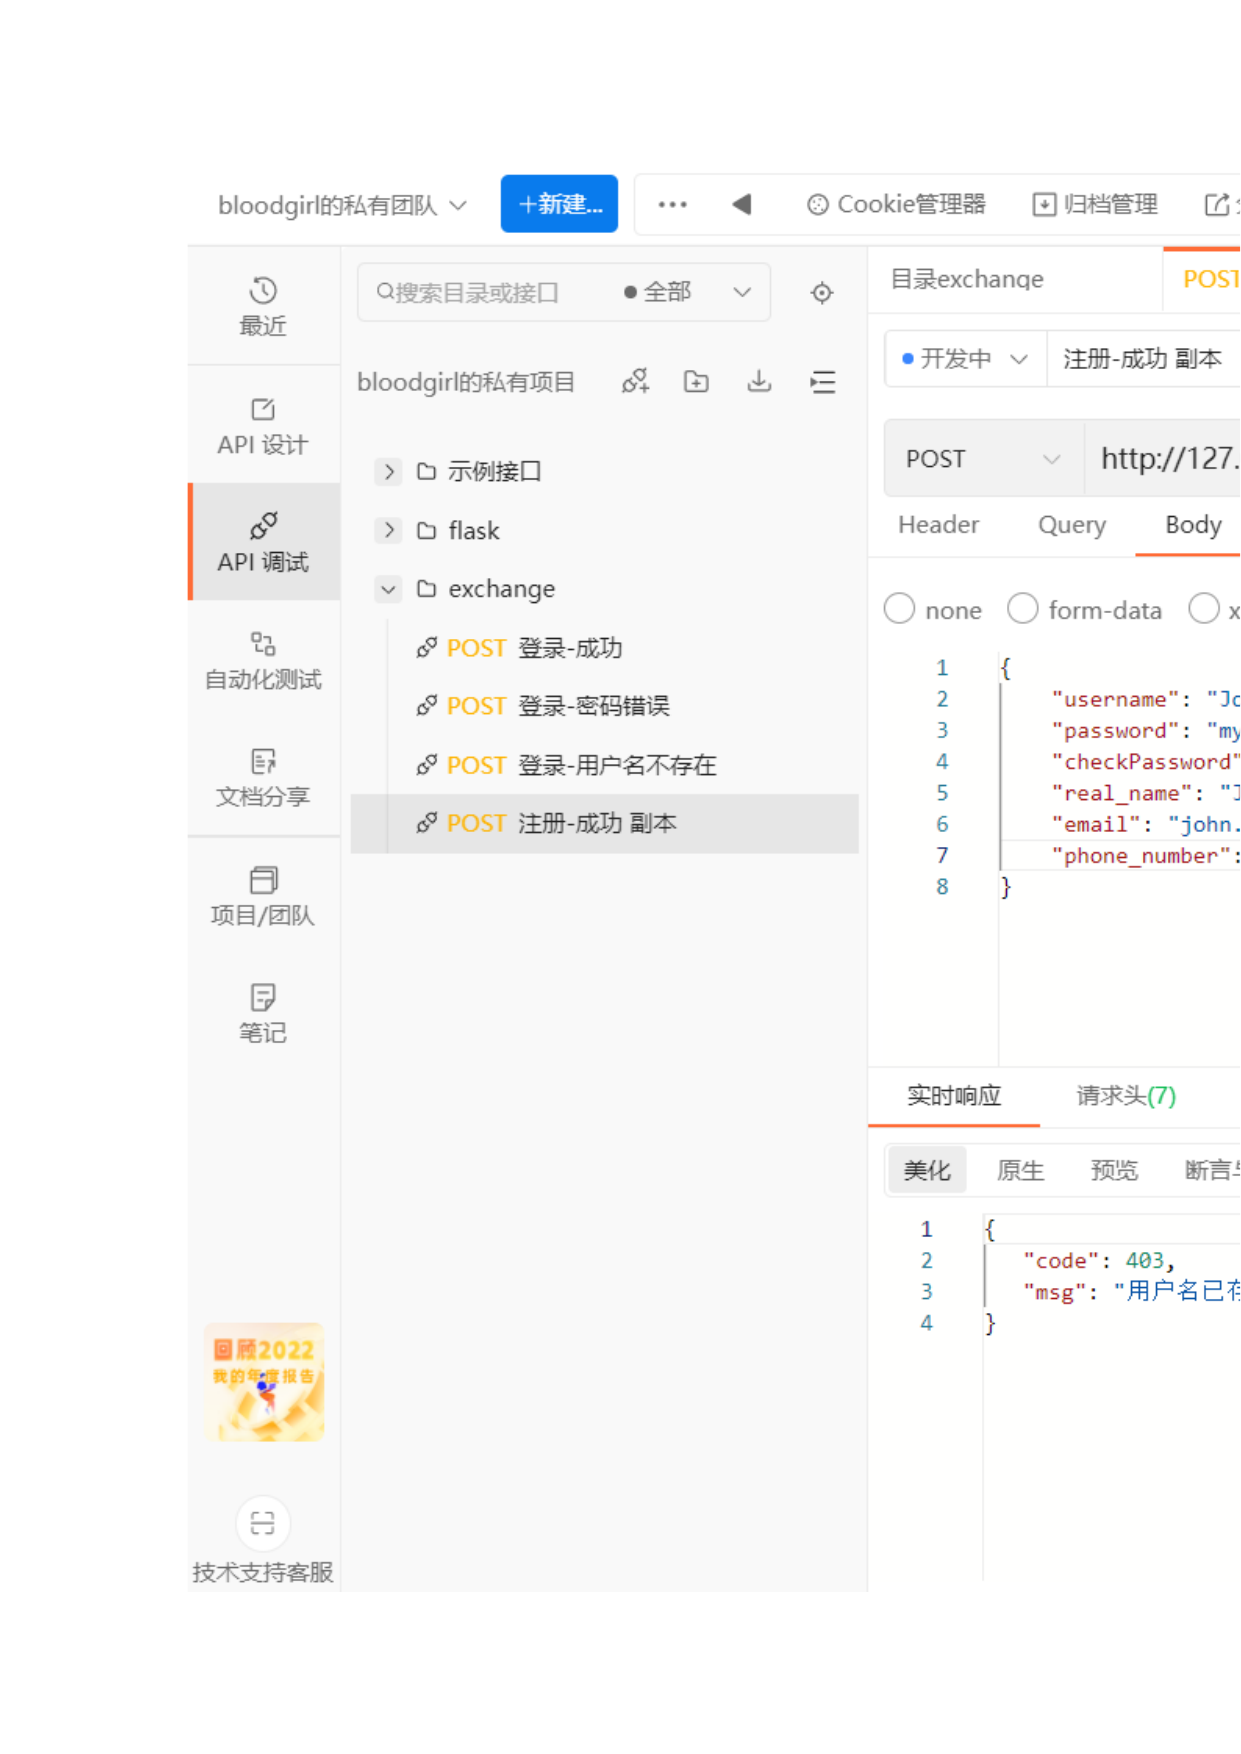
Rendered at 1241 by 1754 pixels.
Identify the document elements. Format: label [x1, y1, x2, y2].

picture [187, 162, 1241, 1592]
